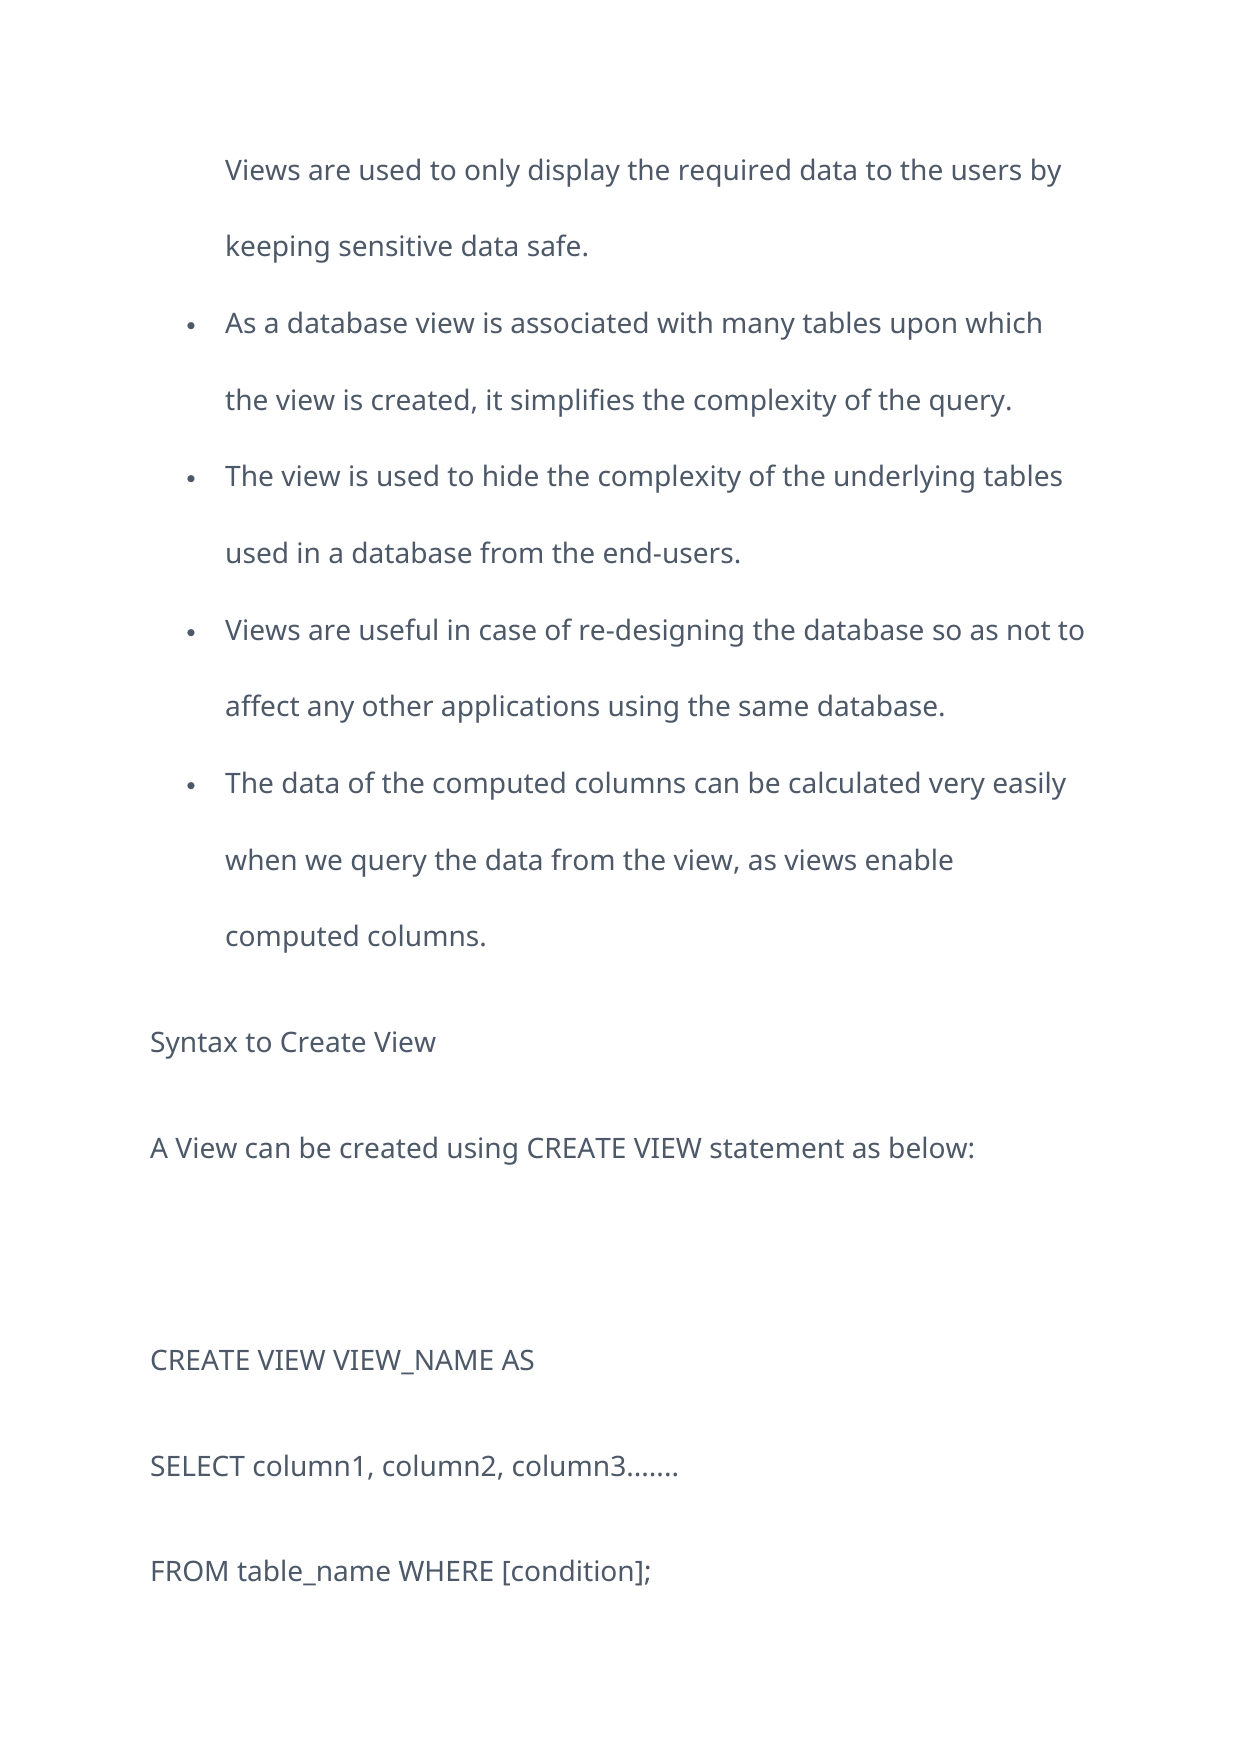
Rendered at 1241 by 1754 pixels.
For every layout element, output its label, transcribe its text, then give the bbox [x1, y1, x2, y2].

list The view is used to hide the complexity of the underlying tables used in a database from the end-users. [187, 457, 1090, 572]
list The data of the computed columns can be calculated very easily when we query the data from the view, as views enable computed columns. [187, 763, 1090, 955]
list Views are useful in case of re-designing the database so as not to affect any other applications using the same database. [187, 610, 1090, 725]
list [187, 150, 1090, 265]
text A View can be created using CREATE VIEW statement as below: [150, 1128, 1090, 1167]
text SELECT column1, column2, column3....... [150, 1446, 1090, 1484]
list As a database view is associated with many tables upon which the view is created, it simplifies the complexity of the query. [187, 303, 1090, 418]
text CREATE VIEW VIEW_NAME AS [150, 1340, 1090, 1378]
text Syntax to Create View [150, 1022, 1090, 1061]
text FROM table_name WHERE [condition]; [150, 1552, 1090, 1590]
